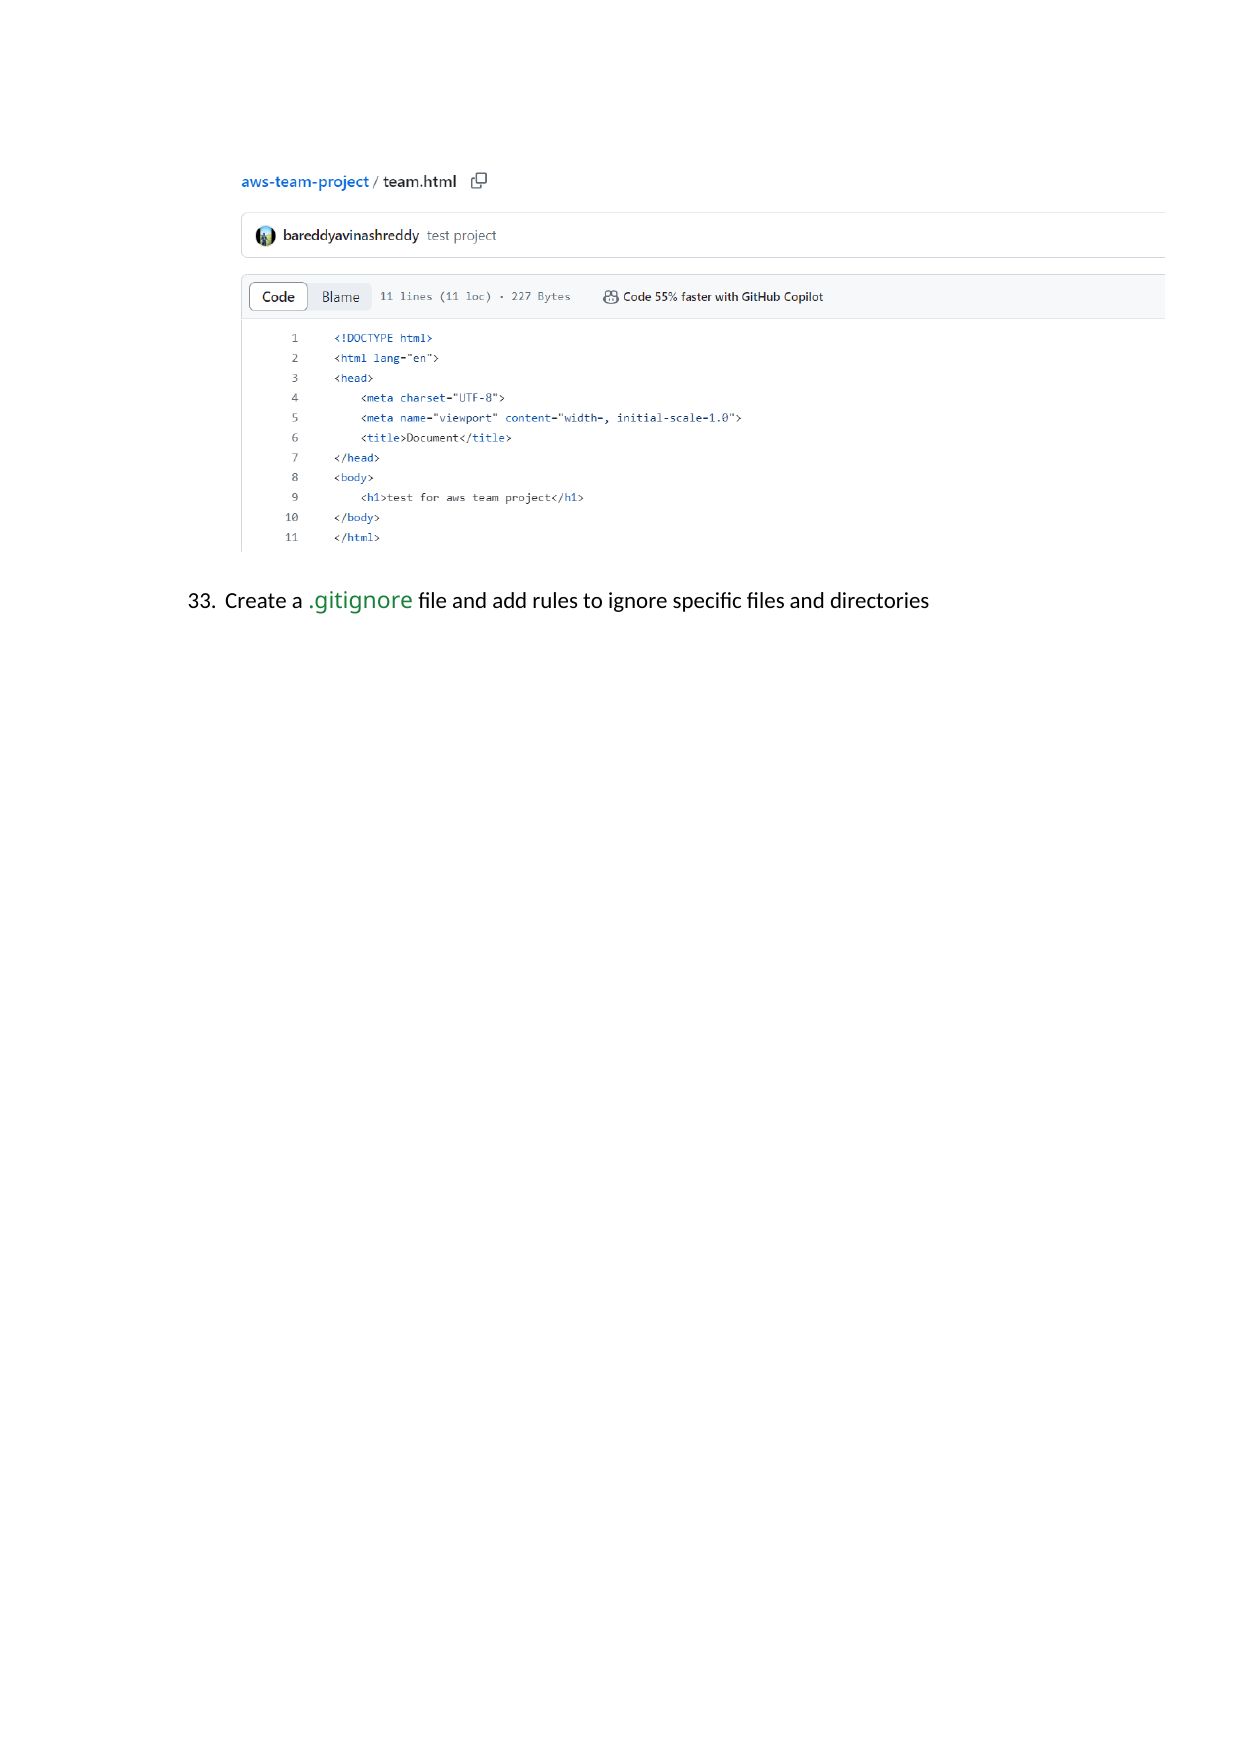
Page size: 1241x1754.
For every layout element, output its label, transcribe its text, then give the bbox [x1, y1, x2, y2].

list Create a .gitignore file and add rules to ignore specific files and directories [187, 584, 1090, 616]
picture [225, 150, 1166, 552]
